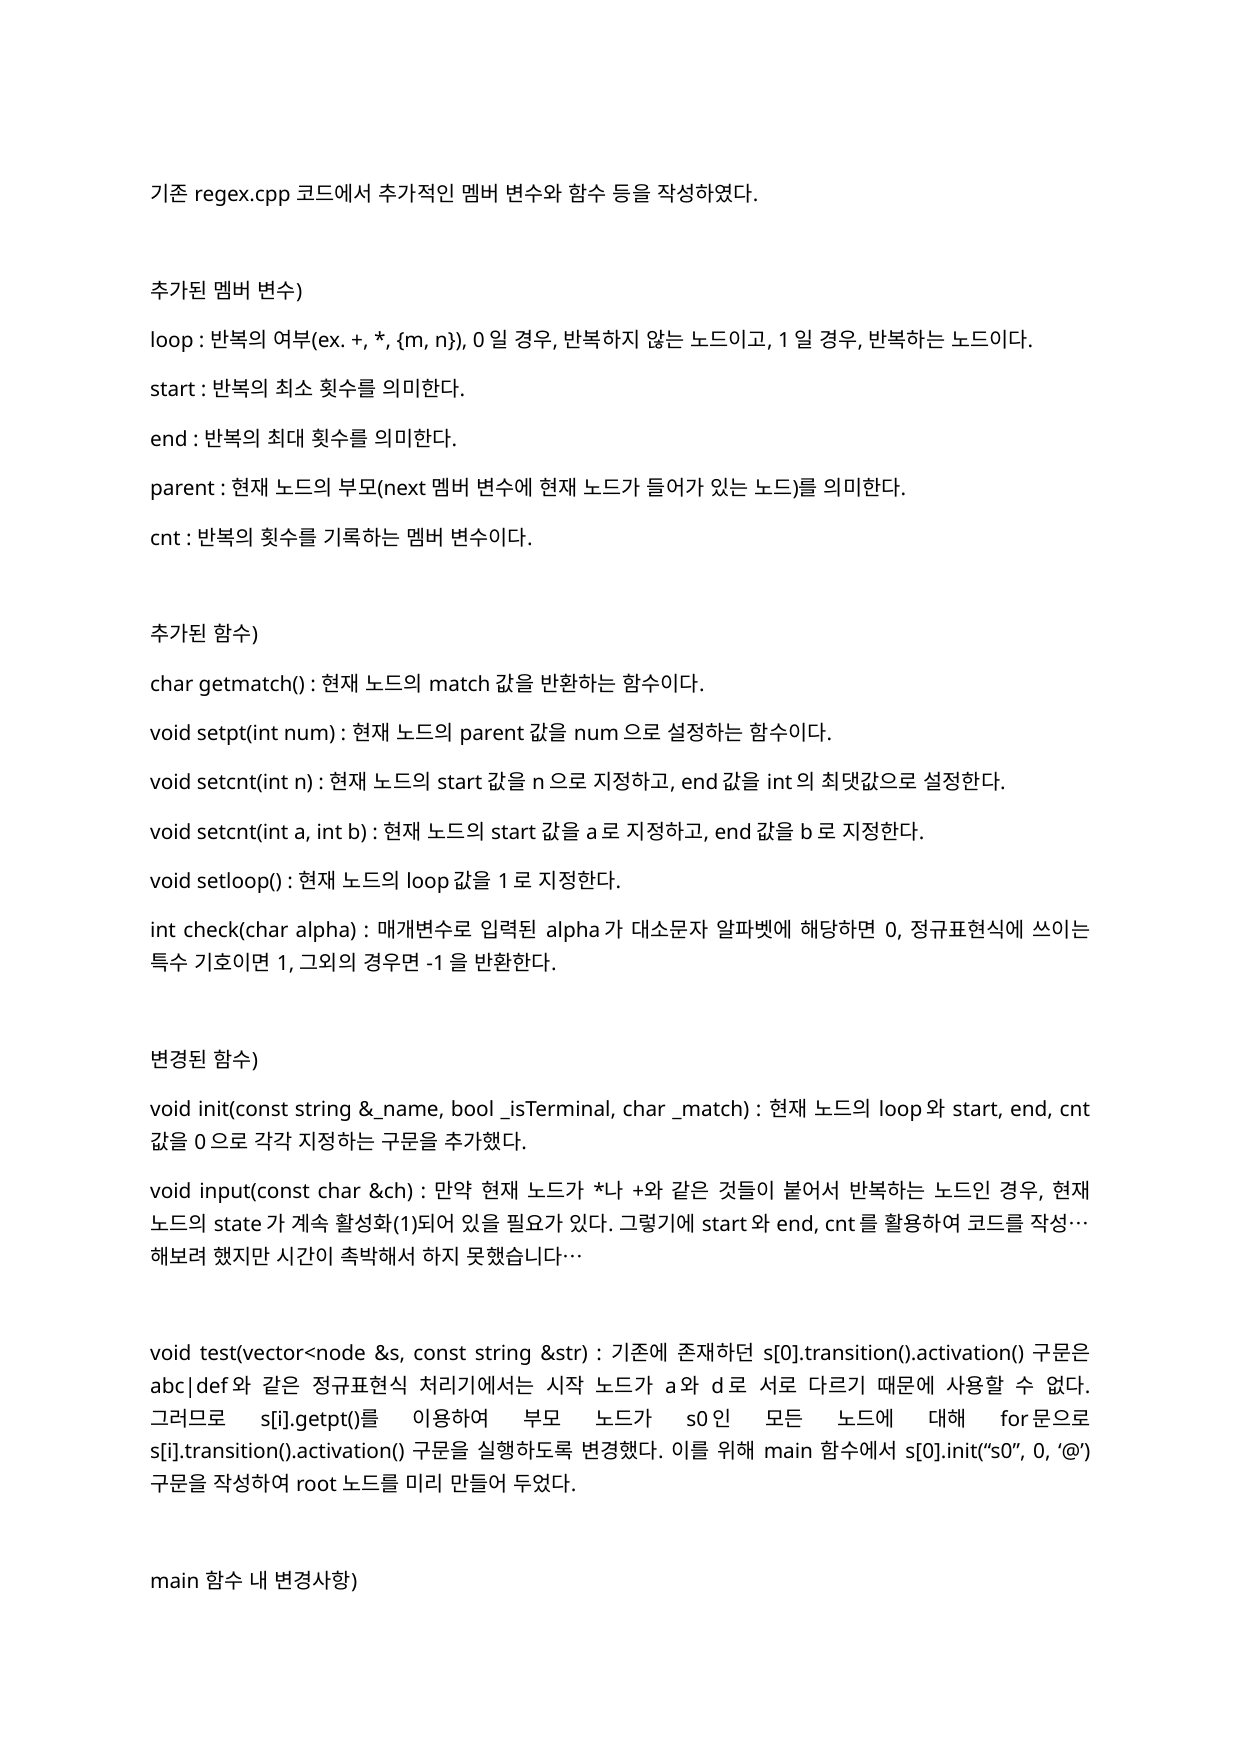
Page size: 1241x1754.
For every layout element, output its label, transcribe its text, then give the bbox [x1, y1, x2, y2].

text char getmatch() : 현재 노드의 match 값을 반환하는 함수이다. [150, 667, 1090, 697]
text main 함수 내 변경사항) [150, 1564, 1090, 1594]
text void setcnt(int a, int b) : 현재 노드의 start 값을 a로 지정하고, end값을 b로 지정한다. [150, 815, 1090, 845]
text 추가된 멤버 변수) [150, 274, 1090, 304]
text 기존 regex.cpp 코드에서 추가적인 멤버 변수와 함수 등을 작성하였다. [150, 177, 1090, 207]
text 변경된 함수) [150, 1043, 1090, 1073]
text void init(const string &_name, bool _isTerminal, char _match) : 현재 노드의 loop와 start, end, cnt값을 0으로 각각 지정하는 구문을 추가했다. [150, 1092, 1090, 1155]
text 추가된 함수) [150, 617, 1090, 648]
text cnt : 반복의 횟수를 기록하는 멤버 변수이다. [150, 521, 1090, 551]
text void setcnt(int n) : 현재 노드의 start 값을 n으로 지정하고, end값을 int의 최댓값으로 설정한다. [150, 766, 1090, 796]
text loop : 반복의 여부(ex. +, *, {m, n}), 0일 경우, 반복하지 않는 노드이고, 1일 경우, 반복하는 노드이다. [150, 323, 1090, 353]
text void test(vector<node &s, const string &str) : 기존에 존재하던 s[0].transition().activation() 구문은 abc|def와 같은 정규표현식 처리기에서는 시작 노드가 a와 d로 서로 다르기 때문에 사용할 수 없다. 그러므로 s[i].getpt()를 이용하여 부모 노드가 s0인 모든 노드에 대해 for문으로 s[i].transition().activation() 구문을 실행하도록 변경했다. 이를 위해 main 함수에서 s[0].init(“s0”, 0, ‘@’) 구문을 작성하여 root 노드를 미리 만들어 두었다. [150, 1336, 1090, 1498]
text void setpt(int num) : 현재 노드의 parent 값을 num으로 설정하는 함수이다. [150, 716, 1090, 746]
text end : 반복의 최대 횟수를 의미한다. [150, 422, 1090, 452]
text parent : 현재 노드의 부모(next 멤버 변수에 현재 노드가 들어가 있는 노드)를 의미한다. [150, 471, 1090, 502]
text int check(char alpha) : 매개변수로 입력된 alpha가 대소문자 알파벳에 해당하면 0, 정규표현식에 쓰이는 특수 기호이면 1, 그외의 경우면 -1을 반환한다. [150, 914, 1090, 977]
text void input(const char &ch) : 만약 현재 노드가 *나 +와 같은 것들이 붙어서 반복하는 노드인 경우, 현재 노드의 state가 계속 활성화(1)되어 있을 필요가 있다. 그렇기에 start와 end, cnt를 활용하여 코드를 작성…해보려 했지만 시간이 촉박해서 하지 못했습니다… [150, 1174, 1090, 1270]
text void setloop() : 현재 노드의 loop값을 1로 지정한다. [150, 864, 1090, 894]
text start : 반복의 최소 횟수를 의미한다. [150, 373, 1090, 403]
